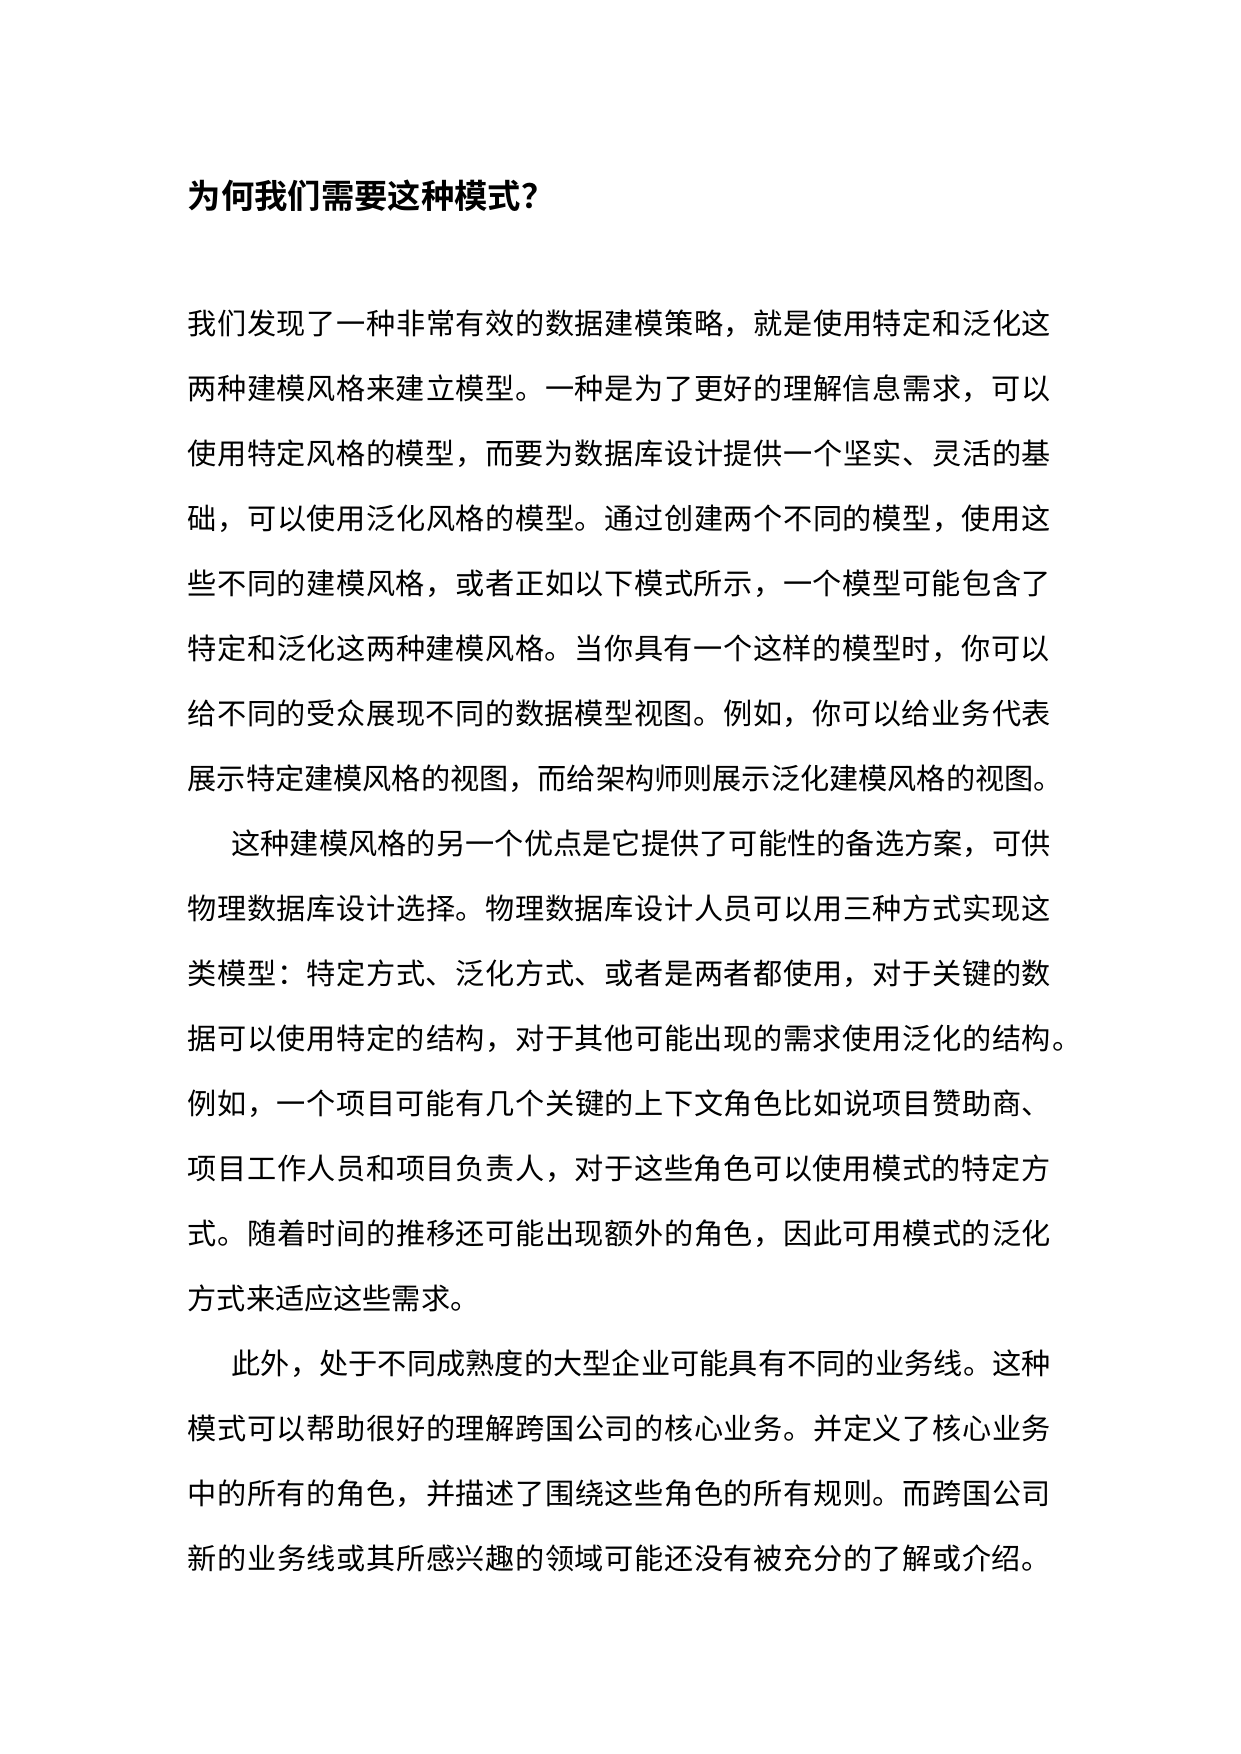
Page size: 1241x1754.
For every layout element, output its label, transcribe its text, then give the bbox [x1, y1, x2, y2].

subtitle 为何我们需要这种模式？ [187, 162, 1053, 227]
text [187, 1329, 1053, 1589]
text 这种建模风格的另一个优点是它提供了可能性的备选方案，可供物理数据库设计选择。物理数据库设计人员可以用三种方式实现这类模型：特定方式、泛化方式、或者是两者都使用，对于关键的数据可以使用特定的结构，对于其他可能出现的需求使用泛化的结构。例如，一个项目可能有几个关键的上下文角色比如说项目赞助商、项目工作人员和项目负责人，对于这些角色可以使用模式的特定方式。随着时间的推移还可能出现额外的角色，因此可用模式的泛化方式来适应这些需求。 [187, 809, 1053, 1329]
text 我们发现了一种非常有效的数据建模策略，就是使用特定和泛化这两种建模风格来建立模型。一种是为了更好的理解信息需求，可以使用特定风格的模型，而要为数据库设计提供一个坚实、灵活的基础，可以使用泛化风格的模型。通过创建两个不同的模型，使用这些不同的建模风格，或者正如以下模式所示，一个模型可能包含了特定和泛化这两种建模风格。当你具有一个这样的模型时，你可以给不同的受众展现不同的数据模型视图。例如，你可以给业务代表展示特定建模风格的视图，而给架构师则展示泛化建模风格的视图。 [187, 289, 1053, 809]
